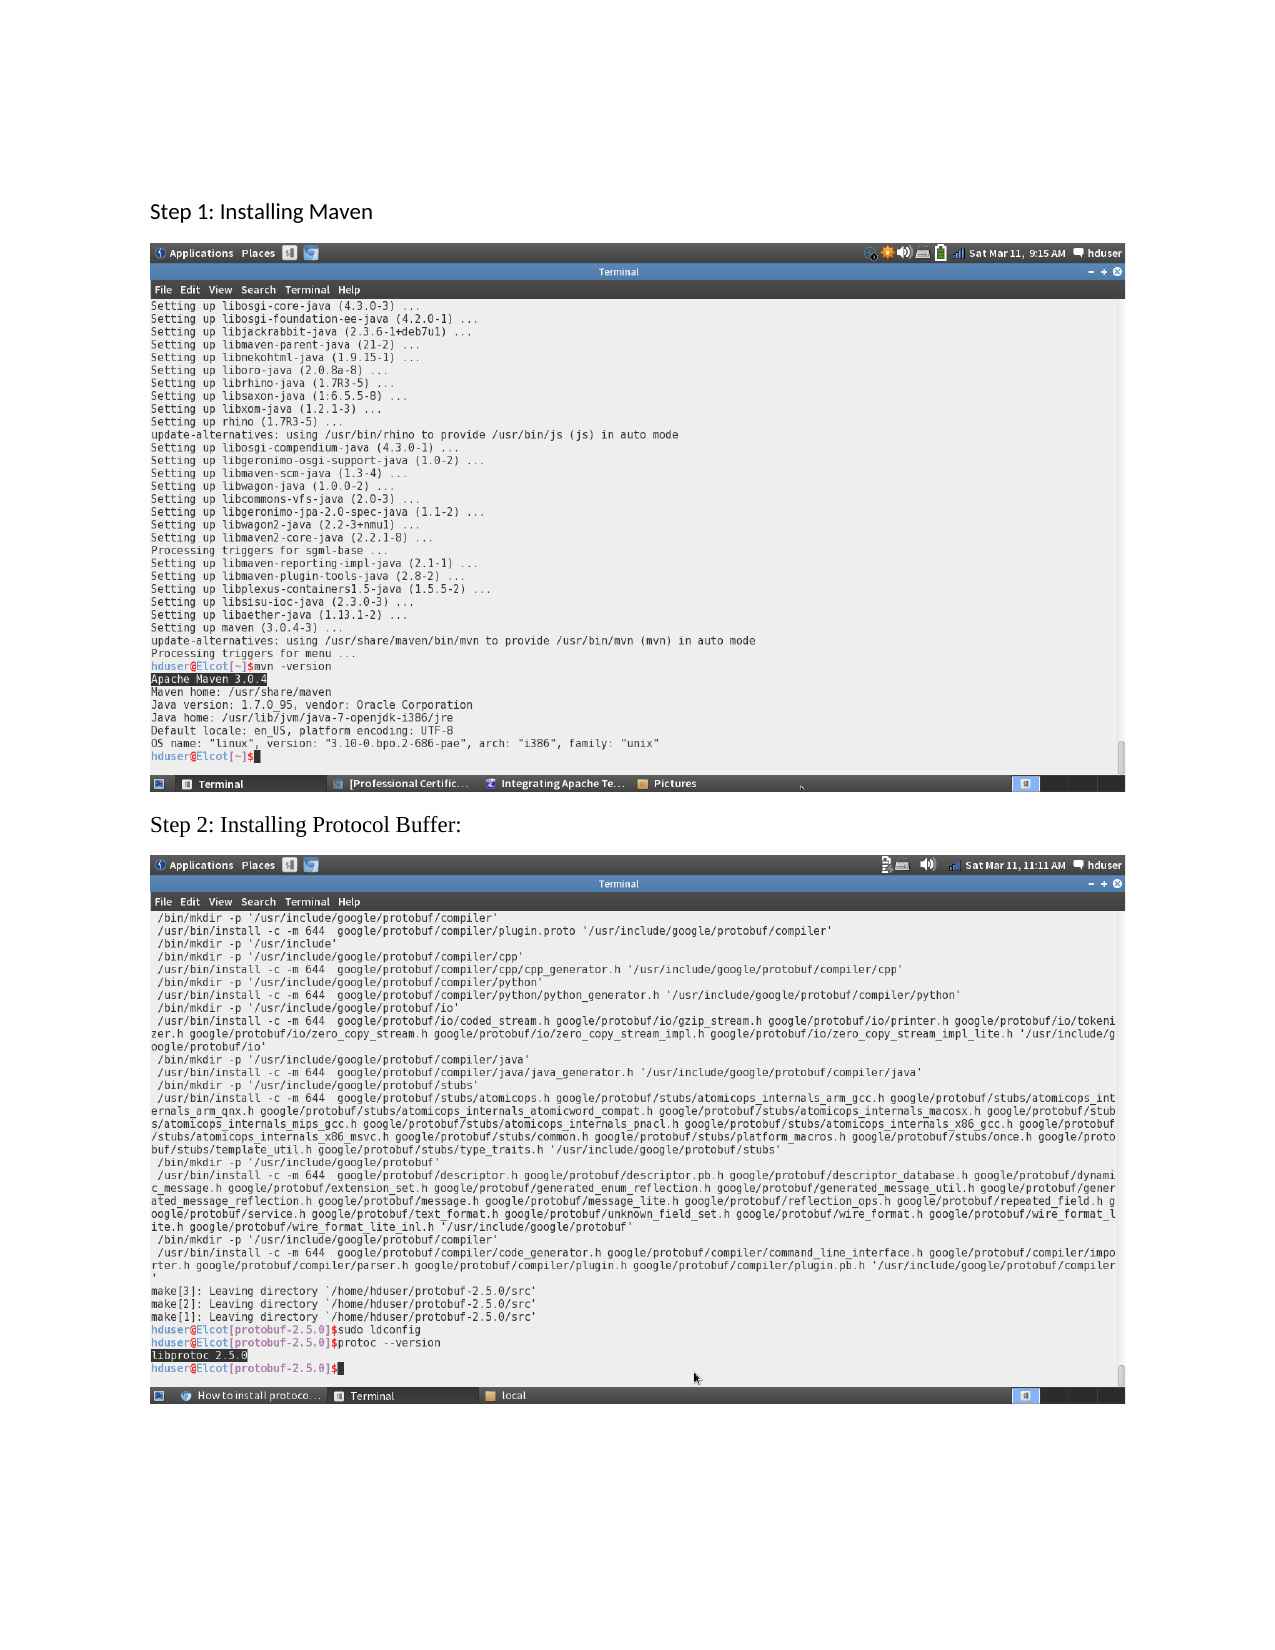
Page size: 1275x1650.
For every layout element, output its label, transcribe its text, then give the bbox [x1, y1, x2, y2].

picture [150, 855, 1125, 1404]
text Step 2: Installing Protocol Buffer: [150, 811, 1125, 837]
picture [150, 243, 1125, 792]
text Step 1: Installing Maven [150, 197, 1125, 225]
